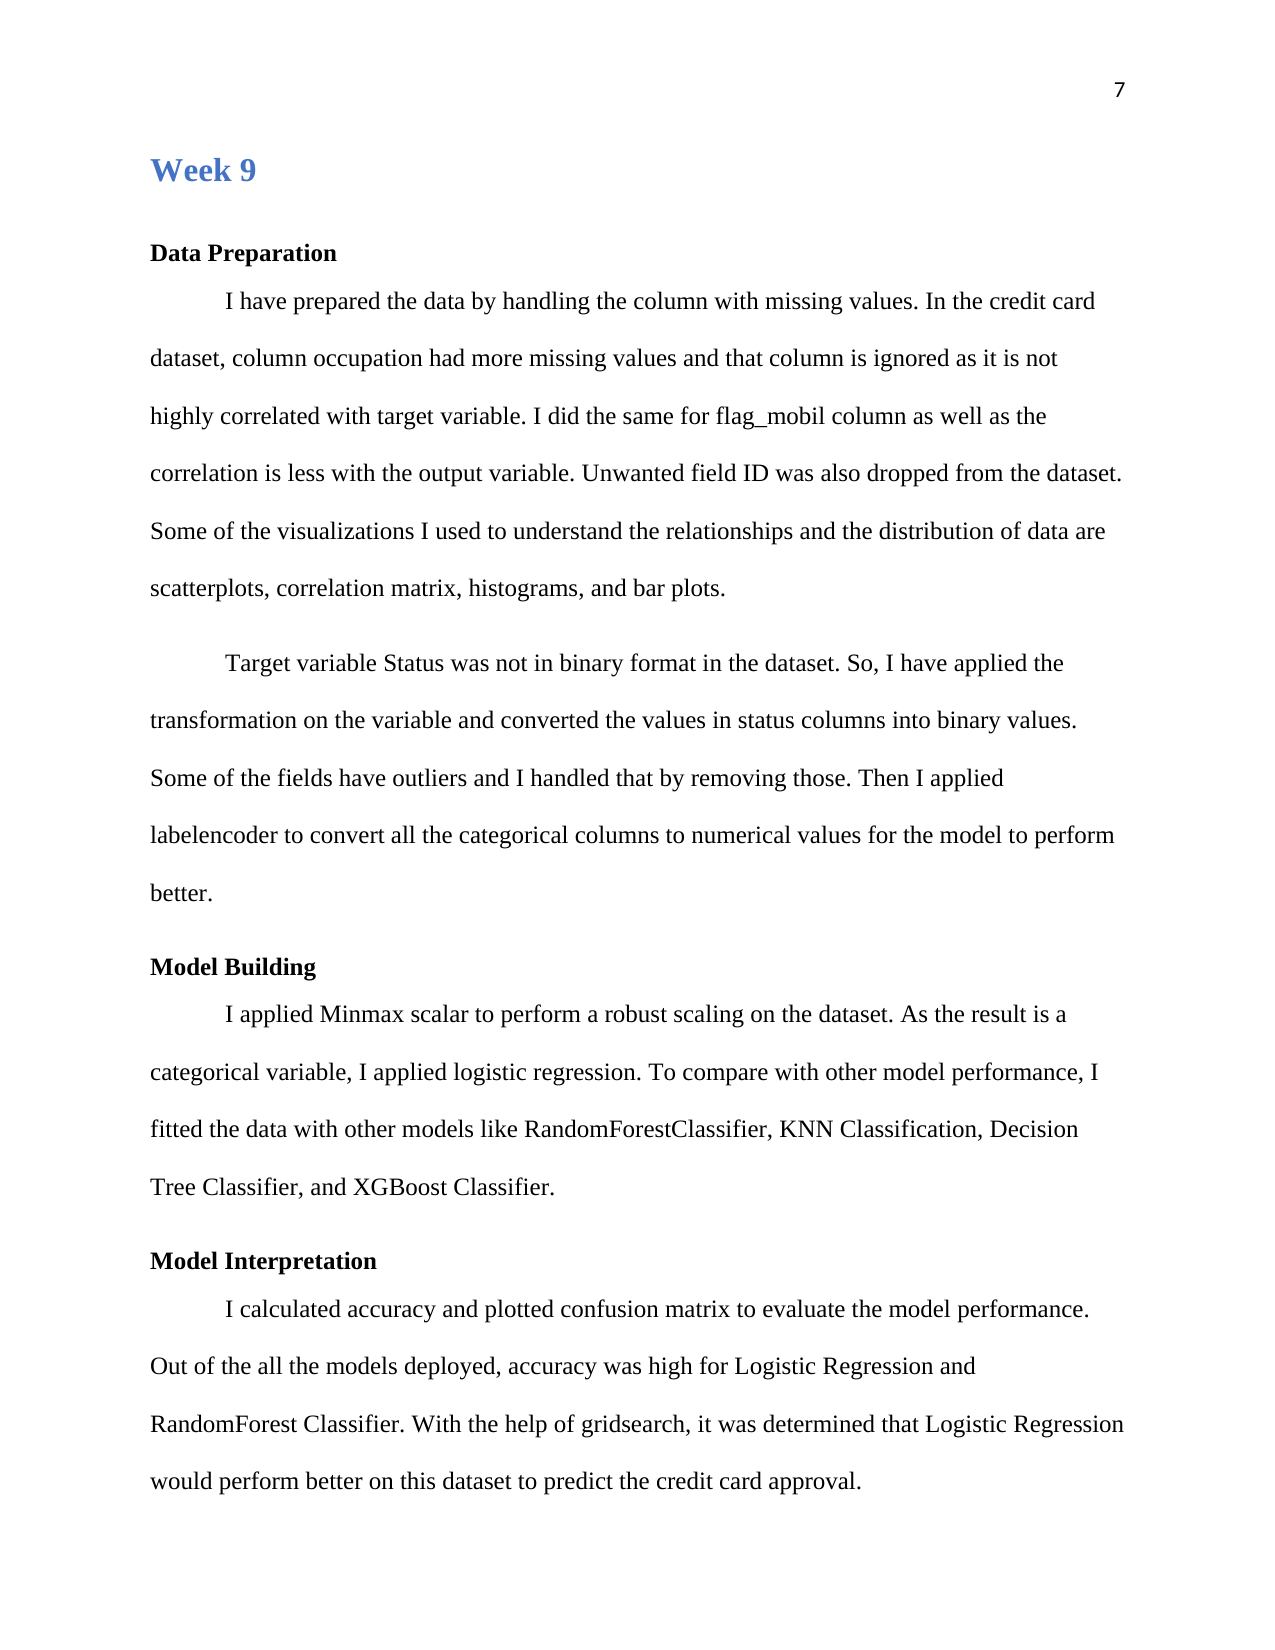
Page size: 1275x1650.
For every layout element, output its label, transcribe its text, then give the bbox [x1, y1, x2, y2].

text Target variable Status was not in binary format in the dataset. So, I have applied the transformation on the variable and converted the values in status columns into binary values. Some of the fields have outliers and I handled that by removing those. Then I applied labelencoder to convert all the categorical columns to numerical values for the model to perform better. [150, 648, 1125, 906]
text I have prepared the data by handling the column with missing values. In the credit card dataset, column occupation had more missing values and that column is ignored as it is not highly correlated with target variable. I did the same for flag_mobil column as well as the correlation is less with the output variable. Unwanted field ID was also dropped from the dataset. Some of the visualizations I used to understand the relationships and the distribution of data are scatterplots, correlation matrix, histograms, and bar plots. [150, 286, 1125, 602]
subtitle Week 9 [150, 150, 1125, 188]
text Model Building [150, 952, 1125, 981]
text Model Interpretation [150, 1246, 1125, 1275]
text Data Preparation [150, 238, 1125, 267]
text I applied Minmax scalar to perform a robust scaling on the dataset. As the result is a categorical variable, I applied logistic regression. To compare with other model performance, I fitted the data with other models like RandomForestClassifier, KNN Classification, Decision Tree Classifier, and XGBoost Classifier. [150, 999, 1125, 1201]
text I calculated accuracy and plotted confusion matrix to evaluate the model performance. Out of the all the models deployed, accuracy was high for Logistic Regression and RandomForest Classifier. With the help of gridsearch, it was determined that Logistic Regression would perform better on this dataset to predict the credit card approval. [150, 1294, 1125, 1495]
